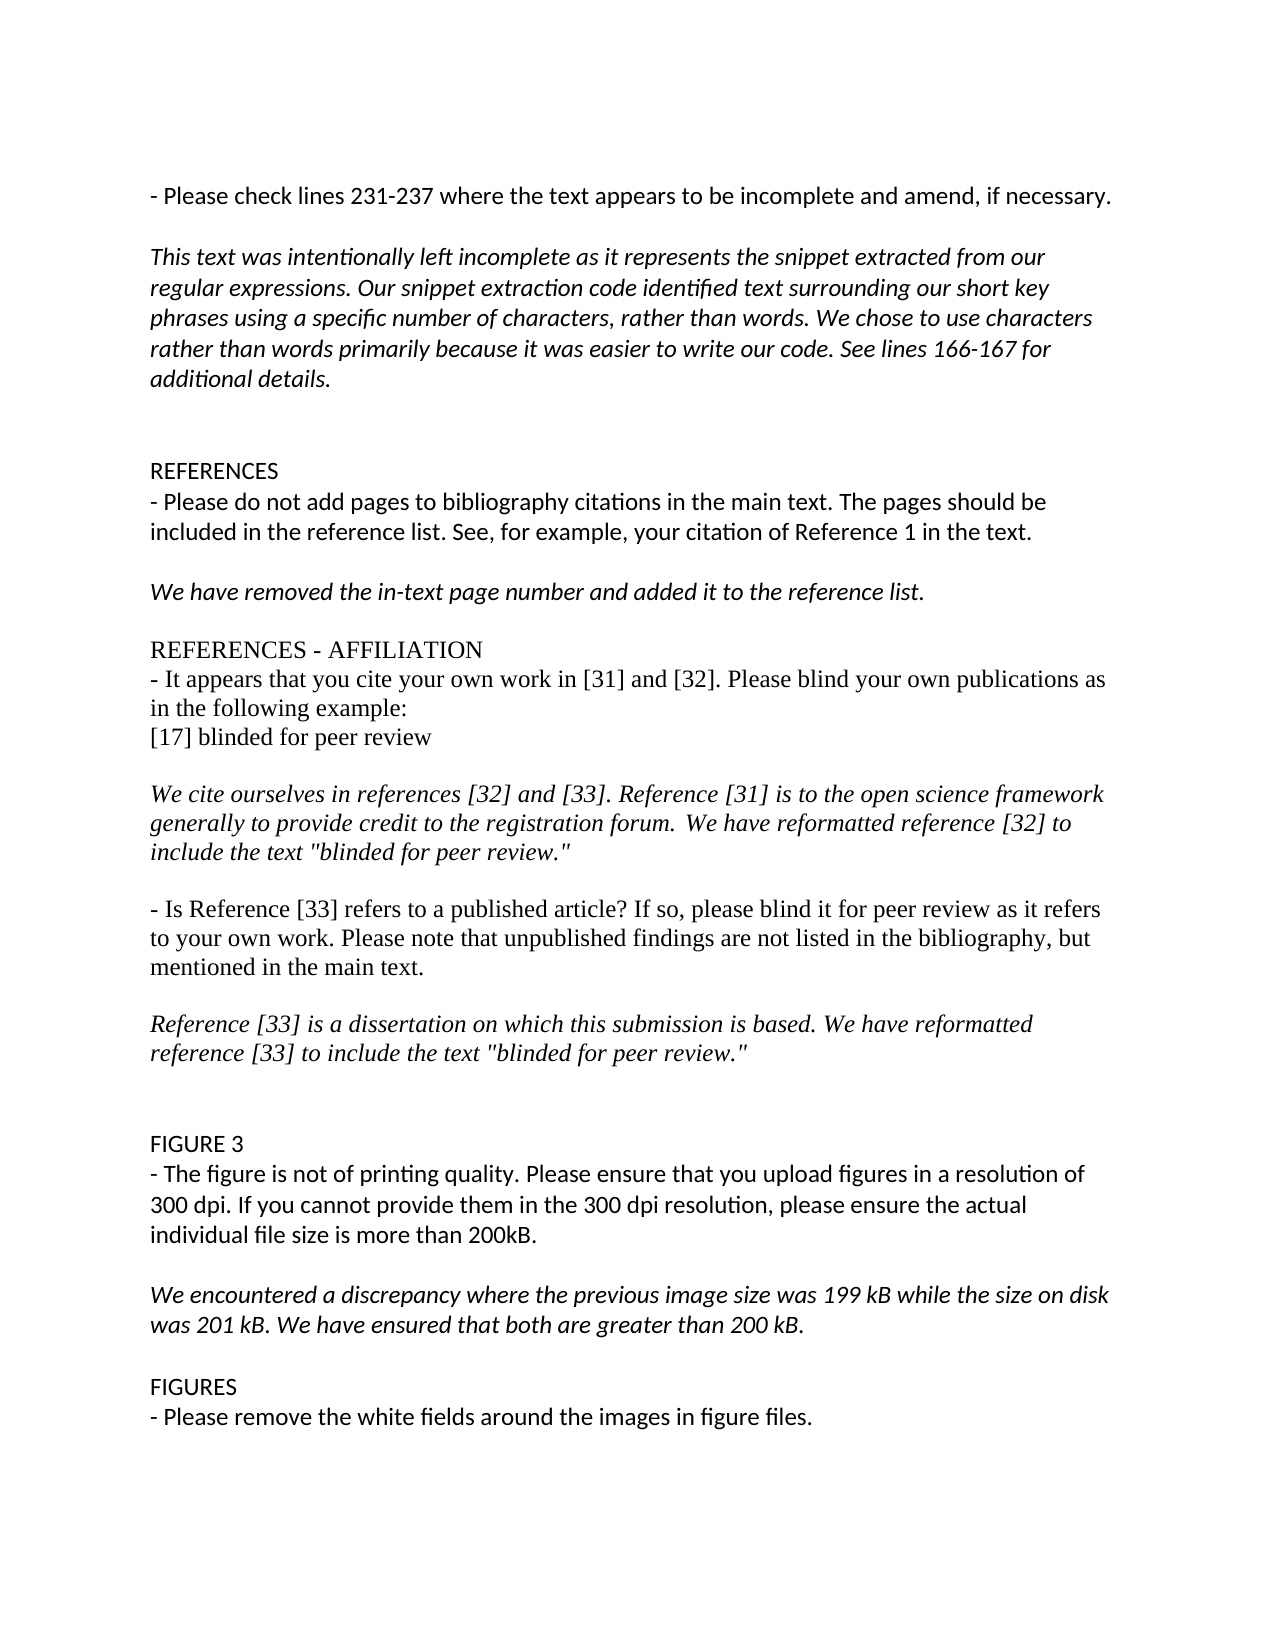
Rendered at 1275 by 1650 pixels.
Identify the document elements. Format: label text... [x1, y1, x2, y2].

text We cite ourselves in references [32] and [33]. Reference [31] is to the open science framework generally to provide credit to the registration forum. We have reformatted reference [32] to include the text "blinded for peer review." [150, 779, 1125, 866]
text REFERENCES - Please do not add pages to bibliography citations in the main text. The pages should be included in the reference list. See, for example, your citation of Reference 1 in the text. [150, 394, 1125, 547]
text - Is Reference [33] refers to a published article? If so, please blind it for peer review as it refers to your own work. Please note that unpublished findings are not listed in the bibliography, but mentioned in the main text. [150, 866, 1125, 981]
text Reference [33] is a dissertation on which this submission is based. We have reformatted reference [33] to include the text "blinded for peer review." [150, 1009, 1125, 1067]
text We encountered a discrepancy where the previous image size was 199 kB while the size on disk was 201 kB. We have ensured that both are greater than 200 kB. FIGURES - Please remove the white fields around the images in figure files. [150, 1279, 1125, 1432]
text We have removed the in-text page number and added it to the reference list. [150, 576, 1125, 606]
text REFERENCES - AFFILIATION - It appears that you cite your own work in [31] and [32]. Please blind your own publications as in the following example: [17] blinded for peer review [150, 636, 1125, 751]
text This text was intentionally left incomplete as it represents the snippet extracted from our regular expressions. Our snippet extraction code identified text surrounding our short key phrases using a specific number of characters, rather than words. We chose to use characters rather than words primarily because it was easier to write our code. See lines 166-167 for additional details. [150, 242, 1125, 394]
text - Please check lines 231-237 where the text appears to be incomplete and amend, if necessary. [150, 150, 1125, 211]
text FIGURE 3 - The figure is not of printing quality. Please ensure that you upload figures in a resolution of 300 dpi. If you cannot provide them in the 300 dpi resolution, please ensure the actual individual file size is more than 200kB. [150, 1067, 1125, 1250]
